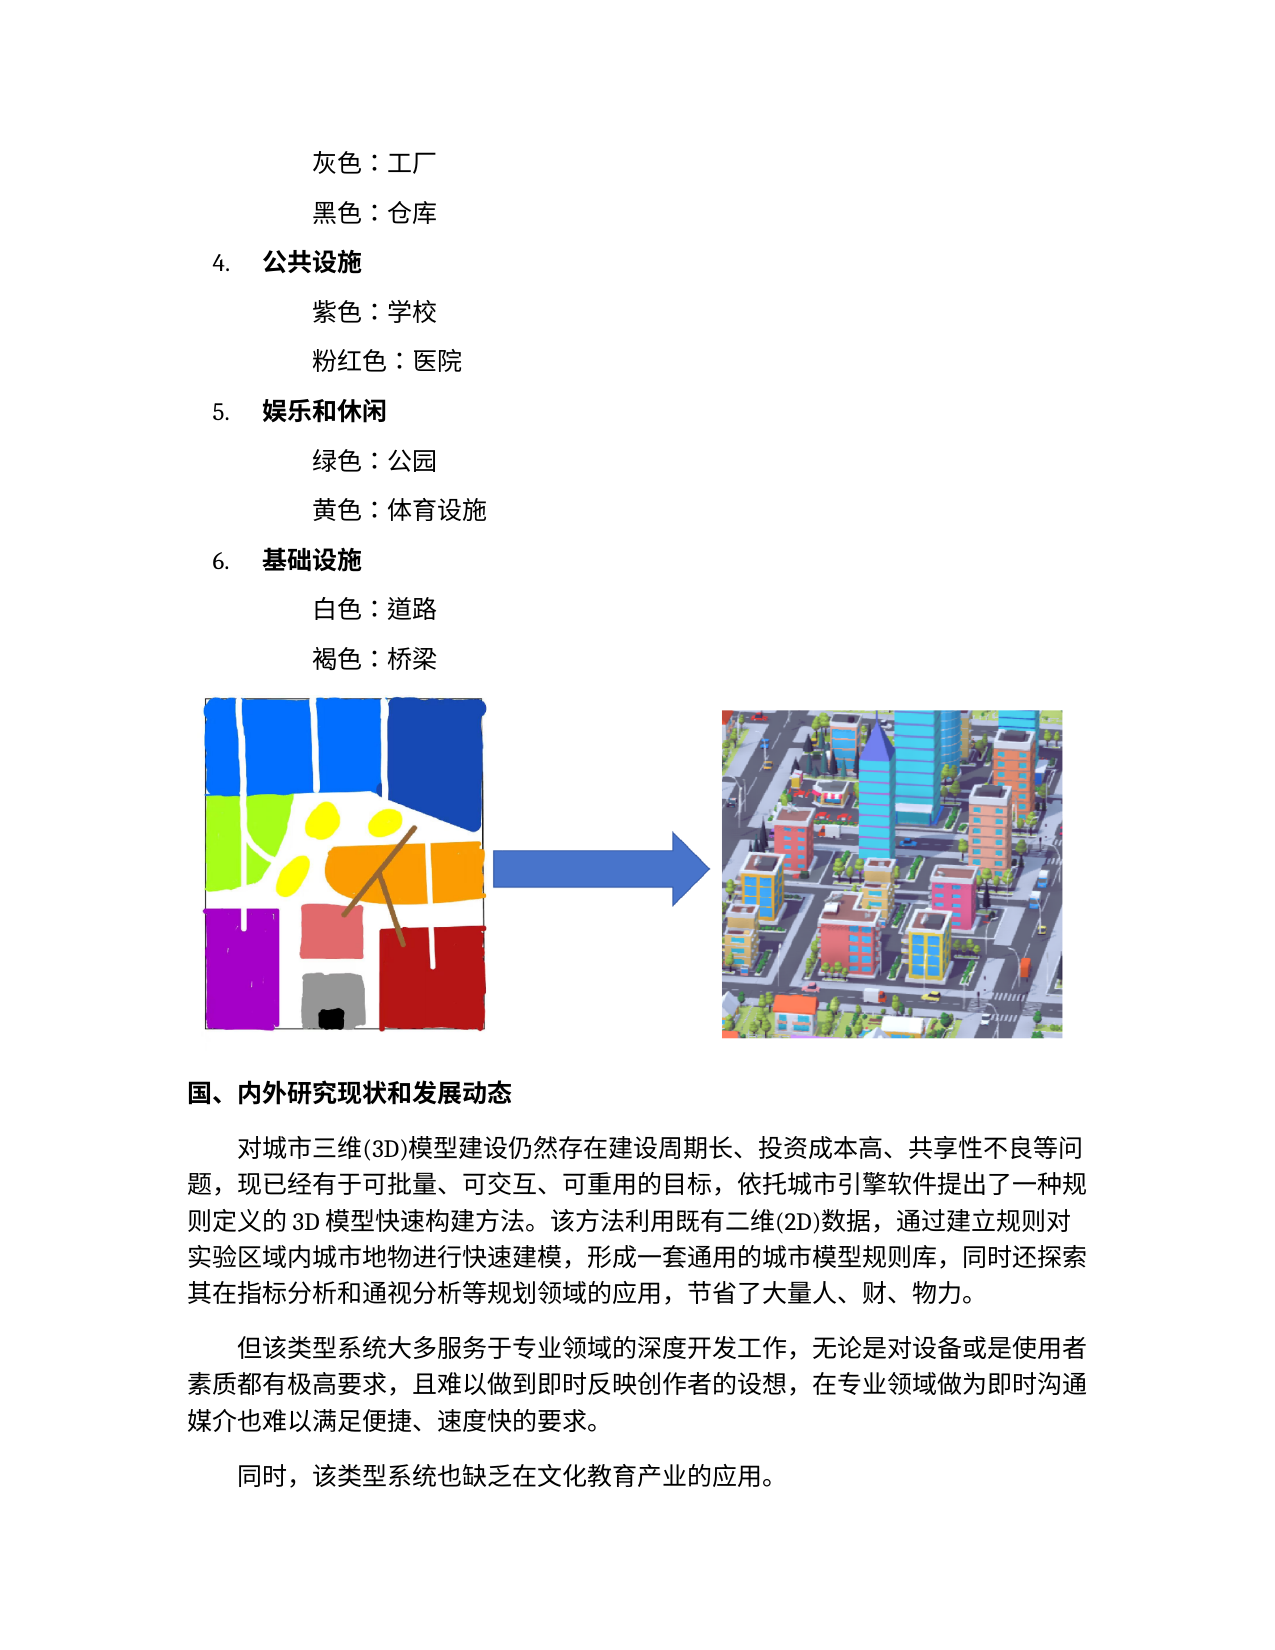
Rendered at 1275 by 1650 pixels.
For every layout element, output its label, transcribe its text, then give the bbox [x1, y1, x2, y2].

text 绿色：公园 [312, 447, 1087, 476]
list 公共设施 [212, 249, 1087, 278]
text 同时，该类型系统也缺乏在文化教育产业的应用。 [187, 1456, 1087, 1492]
text 对城市三维(3D)模型建设仍然存在建设周期长、投资成本高、共享性不良等问题，现已经有于可批量、可交互、可重用的目标，依托城市引擎软件提出了一种规则定义的3D模型快速构建方法。该方法利用既有二维(2D)数据，通过建立规则对实验区域内城市地物进行快速建模，形成一套通用的城市模型规则库，同时还探索其在指标分析和通视分析等规划领域的应用，节省了大量人、财、物力。 [187, 1128, 1087, 1310]
list 基础设施 [212, 547, 1087, 575]
list 娱乐和休闲 [212, 398, 1087, 427]
text 褐色：桥梁 [312, 646, 1087, 674]
text 粉红色：医院 [312, 348, 1087, 377]
text 黄色：体育设施 [312, 497, 1087, 526]
text 黑色：仓库 [312, 199, 1087, 228]
text 紫色：学校 [312, 299, 1087, 327]
picture [187, 695, 1063, 1053]
text 灰色：工厂 [312, 150, 1087, 179]
subtitle 国、内外研究现状和发展动态 [187, 1073, 1087, 1110]
text 但该类型系统大多服务于专业领域的深度开发工作，无论是对设备或是使用者素质都有极高要求，且难以做到即时反映创作者的设想，在专业领域做为即时沟通媒介也难以满足便捷、速度快的要求。 [187, 1328, 1087, 1437]
text 白色：道路 [312, 596, 1087, 625]
